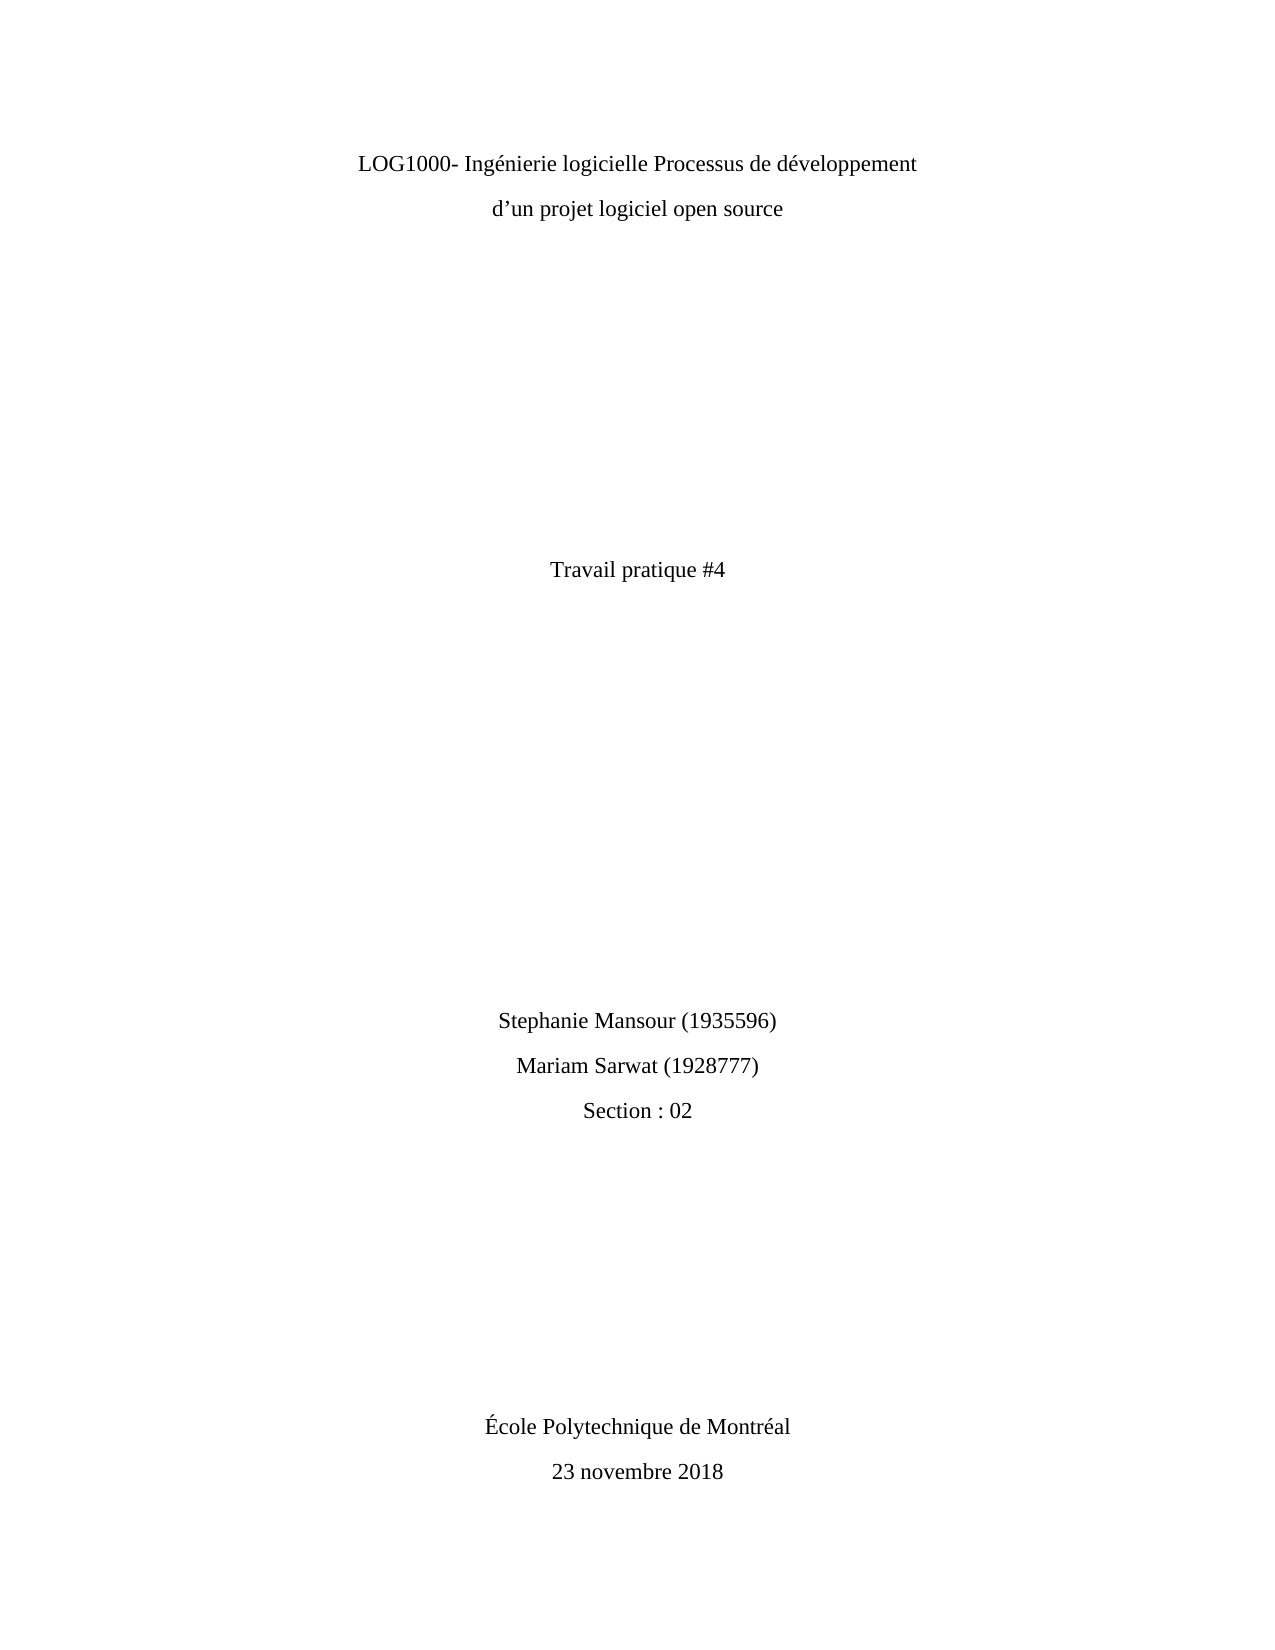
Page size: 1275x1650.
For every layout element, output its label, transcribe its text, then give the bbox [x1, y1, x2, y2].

text Mariam Sarwat (1928777) [150, 1052, 1125, 1078]
text LOG1000- Ingénierie logicielle Processus de développement [150, 150, 1125, 176]
text d’un projet logiciel open source [150, 195, 1125, 221]
text École Polytechnique de Montréal [150, 1413, 1125, 1439]
text Travail pratique #4 [150, 556, 1125, 582]
text Section : 02 [150, 1097, 1125, 1123]
text 23 novembre 2018 [150, 1458, 1125, 1484]
text Stephanie Mansour (1935596) [150, 1007, 1125, 1033]
